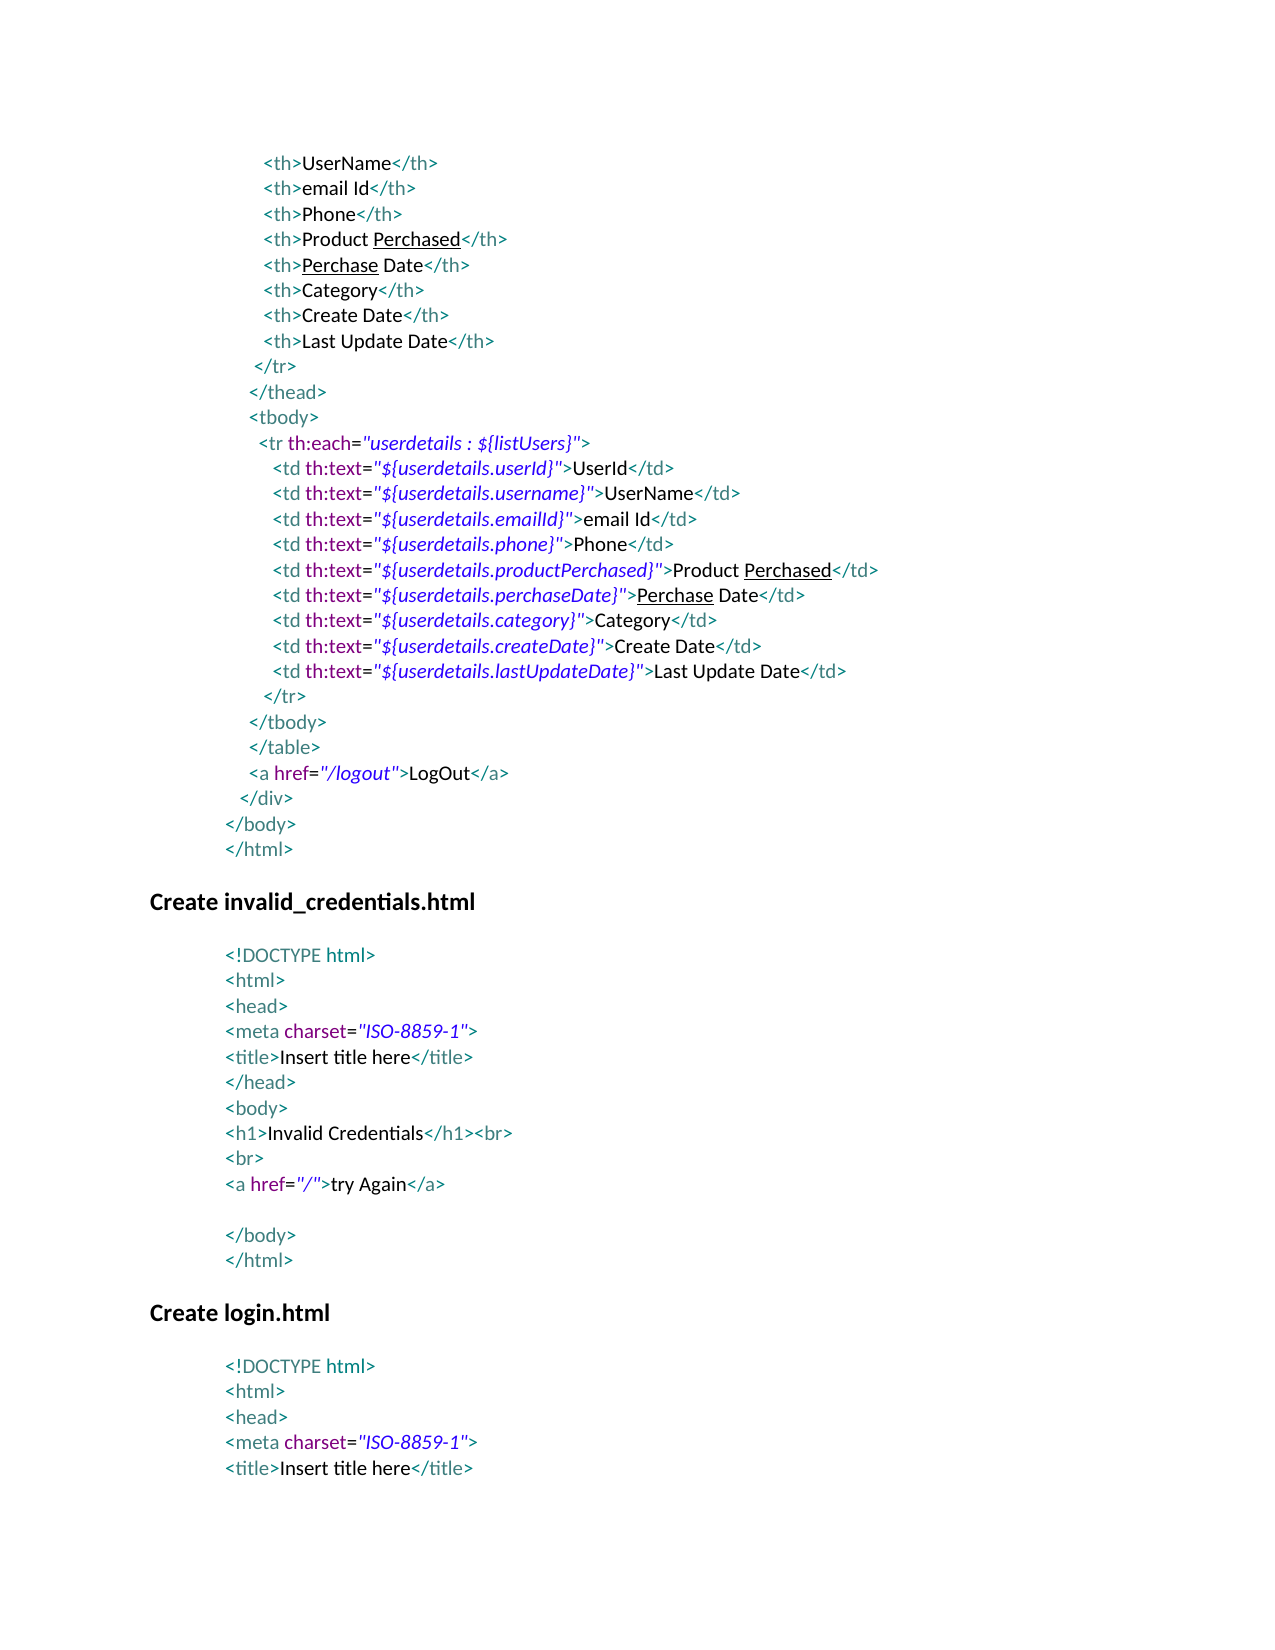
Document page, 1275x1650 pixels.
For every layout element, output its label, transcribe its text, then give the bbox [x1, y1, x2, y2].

text </head> [225, 1069, 1123, 1095]
text <tbody> [249, 404, 1123, 429]
text <html> [225, 1379, 1123, 1404]
text <!DOCTYPE html> [225, 942, 1123, 968]
text </tbody> [249, 709, 1123, 734]
text <html> [225, 968, 1123, 993]
text </tr> [263, 684, 1123, 709]
text <td th:text="${userdetails.perchaseDate}">Perchase Date</td> [272, 582, 1123, 607]
text <td th:text="${userdetails.emailId}">email Id</td> [272, 506, 1123, 531]
text </div> [239, 785, 1123, 811]
text <head> [225, 1404, 1123, 1429]
text <th>email Id</th> [263, 176, 1123, 201]
text <td th:text="${userdetails.productPerchased}">Product Perchased</td> [272, 557, 1123, 582]
text </html> [225, 836, 1123, 862]
text <body> [225, 1095, 1123, 1120]
text <tr th:each="userdetails : ${listUsers}"> [258, 430, 1123, 455]
text <td th:text="${userdetails.lastUpdateDate}">Last Update Date</td> [272, 658, 1123, 684]
subtitle Create login.html [150, 1297, 1123, 1328]
text <meta charset="ISO-8859-1"> [225, 1429, 1123, 1455]
text <th>Phone</th> [263, 201, 1123, 226]
text <title>Insert title here</title> [225, 1455, 1123, 1480]
text </tr> [253, 353, 1123, 379]
text <th>Last Update Date</th> [263, 328, 1123, 353]
text <td th:text="${userdetails.phone}">Phone</td> [272, 531, 1123, 557]
text </table> [249, 734, 1123, 760]
text <head> [225, 993, 1123, 1018]
text </thead> [249, 379, 1123, 404]
text <a href="/logout">LogOut</a> [249, 760, 1123, 785]
text <td th:text="${userdetails.userId}">UserId</td> [272, 455, 1123, 480]
text <th>Category</th> [263, 277, 1123, 302]
text </body> [225, 811, 1123, 836]
text <title>Insert title here</title> [225, 1044, 1123, 1069]
text <td th:text="${userdetails.username}">UserName</td> [272, 480, 1123, 506]
text <a href="/">try Again</a> [225, 1171, 1123, 1196]
text <td th:text="${userdetails.category}">Category</td> [272, 608, 1123, 633]
text <th>UserName</th> [263, 150, 1123, 176]
text <br> [225, 1146, 1123, 1171]
text <td th:text="${userdetails.createDate}">Create Date</td> [272, 633, 1123, 658]
text <meta charset="ISO-8859-1"> [225, 1019, 1123, 1044]
text </body> [225, 1222, 1123, 1247]
text <h1>Invalid Credentials</h1><br> [225, 1120, 1123, 1145]
text <th>Create Date</th> [263, 302, 1123, 328]
subtitle Create invalid_credentials.html [150, 886, 1123, 917]
text <th>Product Perchased</th> [263, 226, 1123, 252]
text <!DOCTYPE html> [225, 1353, 1123, 1379]
text <th>Perchase Date</th> [263, 252, 1123, 277]
text </html> [225, 1247, 1123, 1272]
